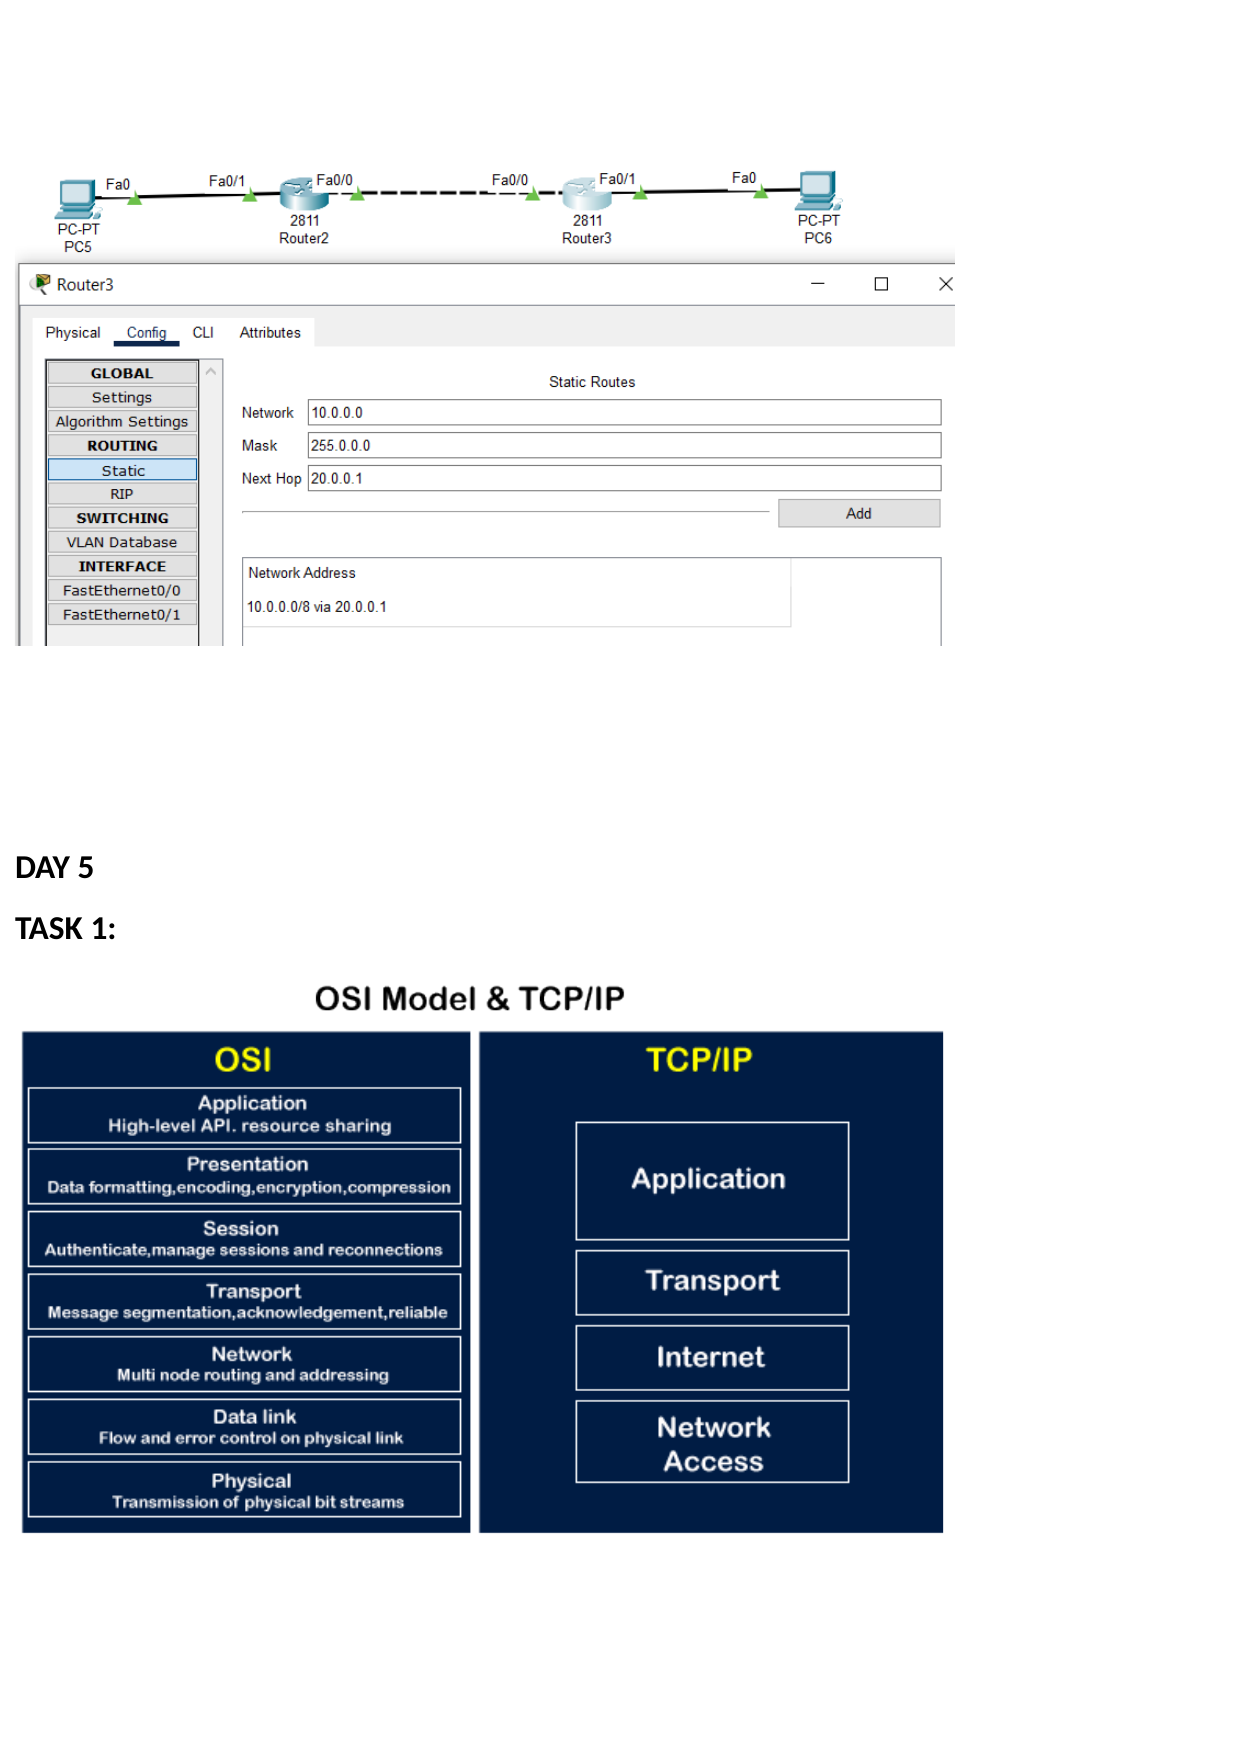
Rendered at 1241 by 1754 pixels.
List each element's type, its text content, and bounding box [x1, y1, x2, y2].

text TASK 1: [15, 907, 1240, 948]
text DAY 5 [15, 847, 1240, 887]
picture [14, 967, 953, 1560]
picture [14, 150, 955, 646]
